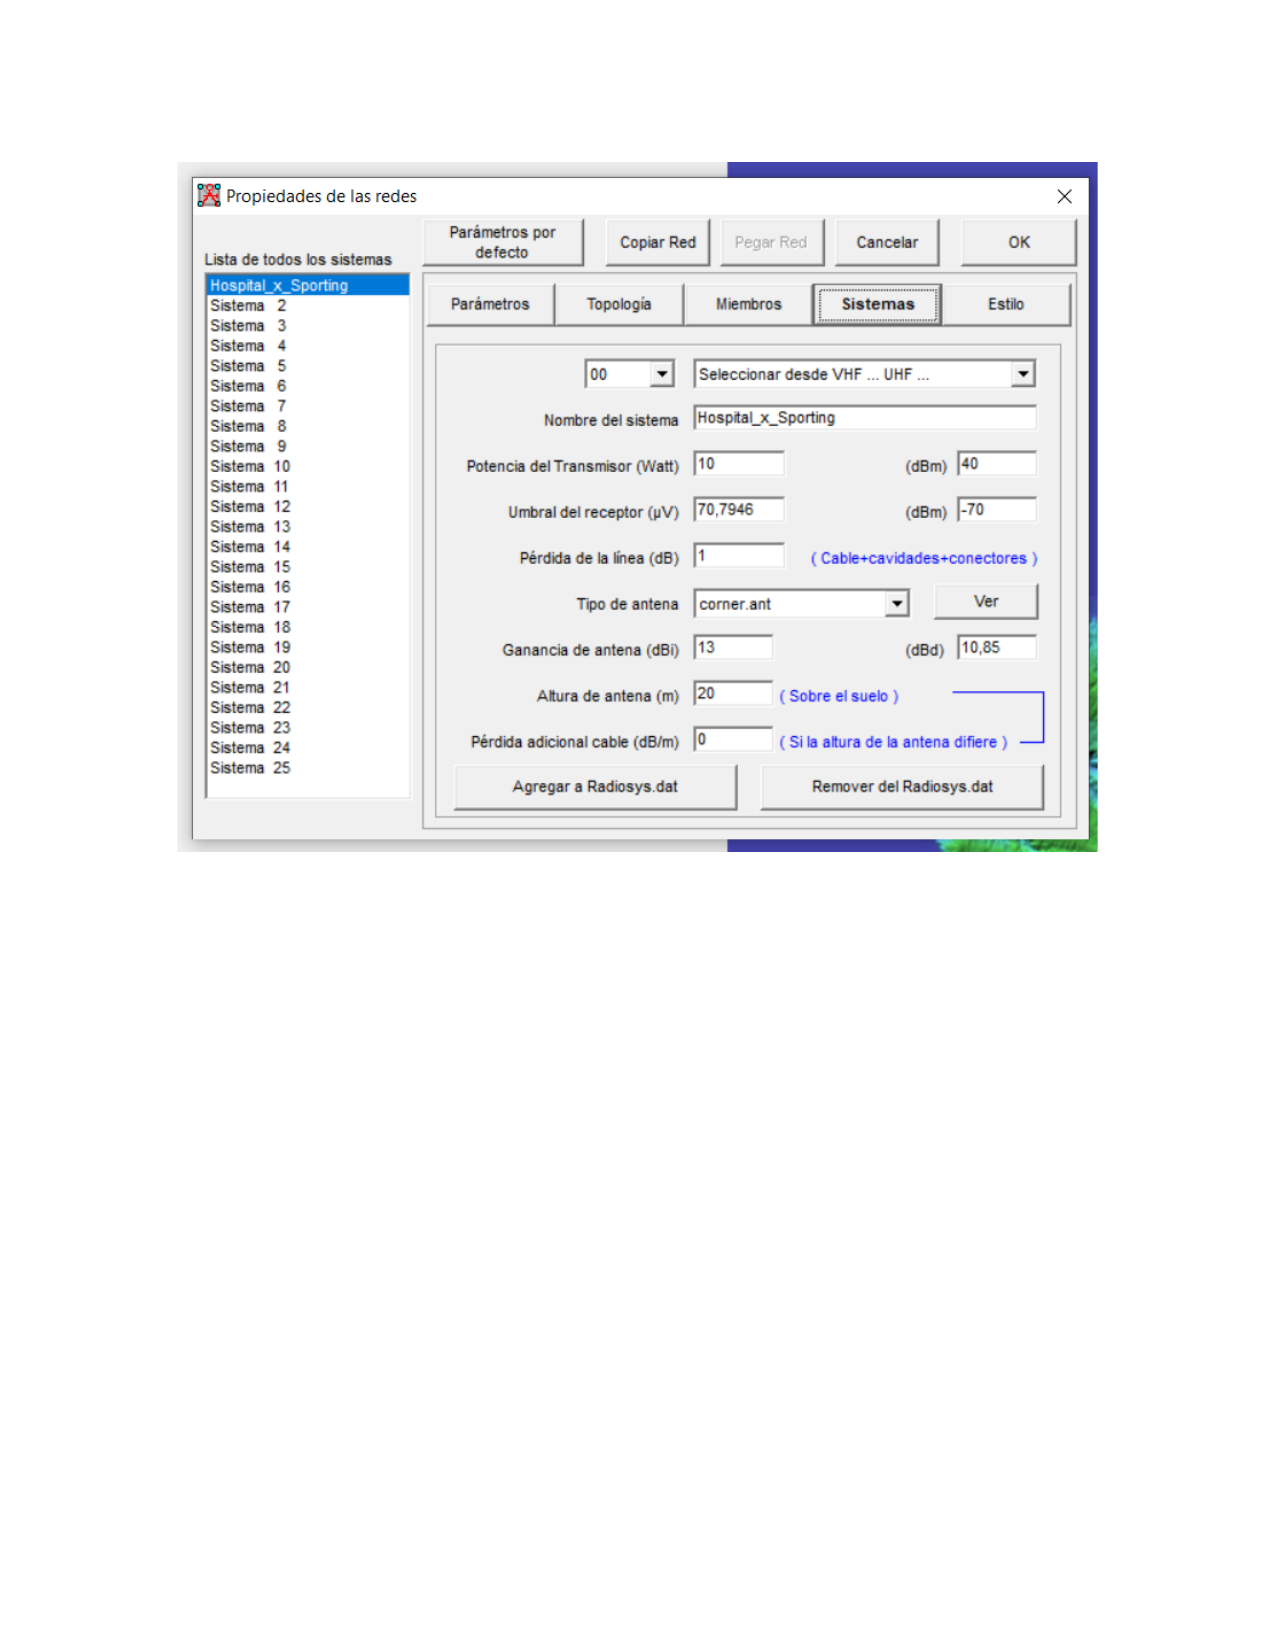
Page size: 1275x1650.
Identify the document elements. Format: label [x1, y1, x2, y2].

picture [177, 162, 1098, 852]
